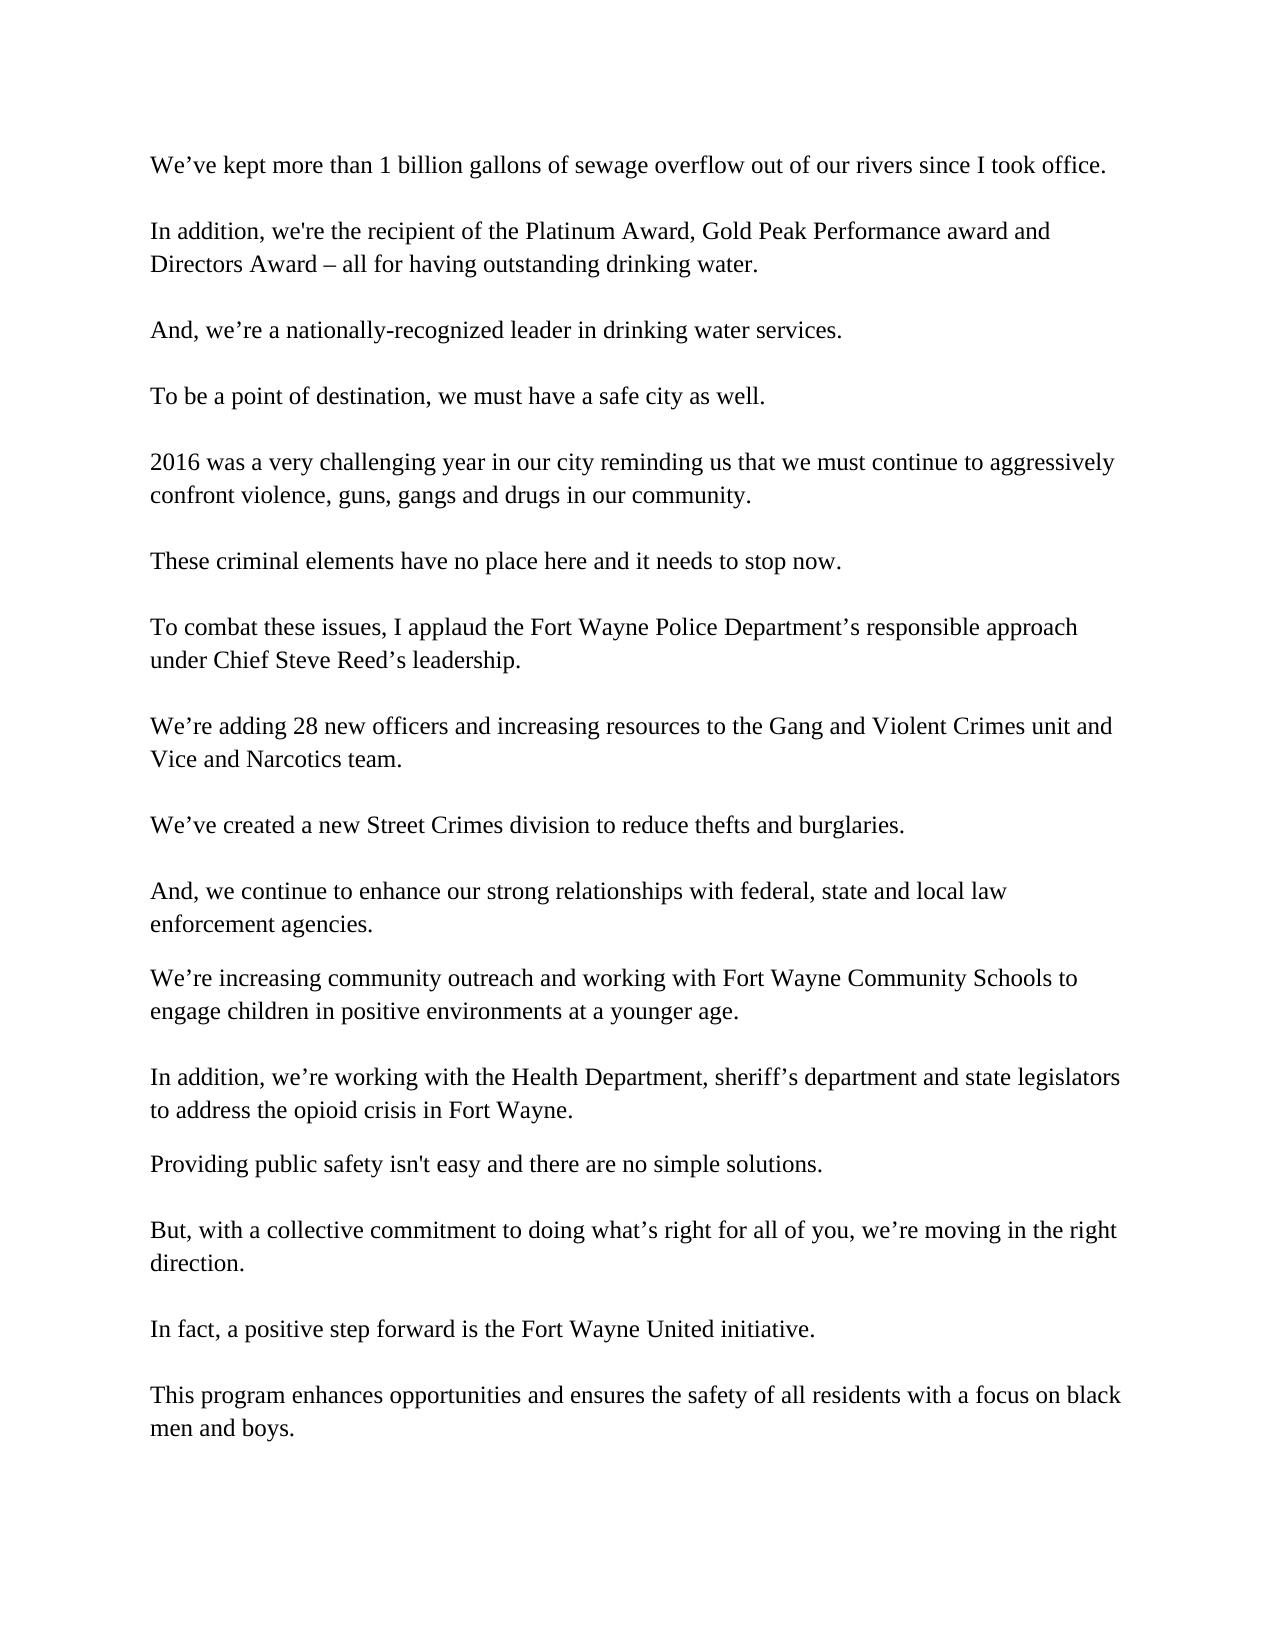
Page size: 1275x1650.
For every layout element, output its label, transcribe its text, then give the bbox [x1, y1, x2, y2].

text We’re increasing community outreach and working with Fort Wayne Community Schools to engage children in positive environments at a younger age. In addition, we’re working with the Health Department, sheriff’s department and state legislators to address the opioid crisis in Fort Wayne. [150, 963, 1125, 1124]
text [150, 1149, 1125, 1475]
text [150, 150, 1125, 938]
